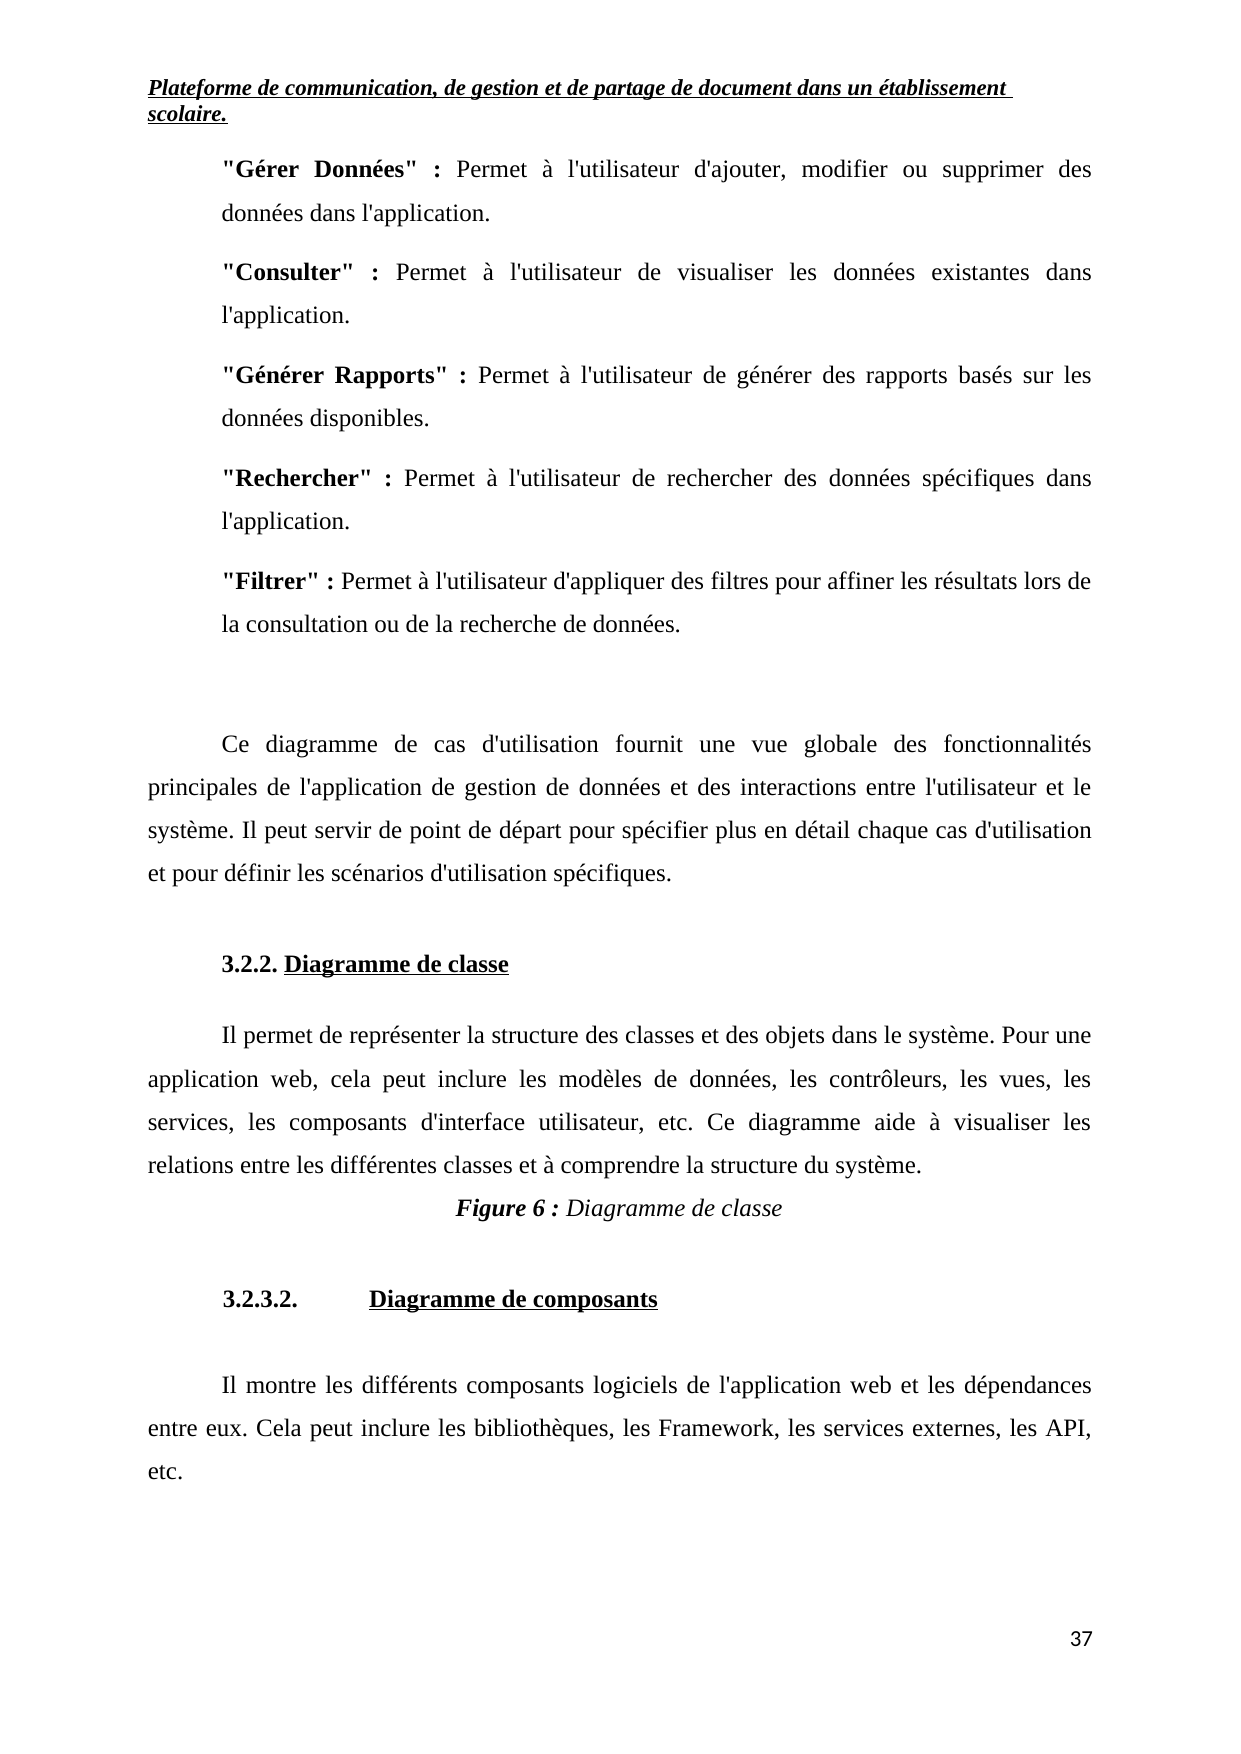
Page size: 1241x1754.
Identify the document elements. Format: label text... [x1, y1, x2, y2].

text "Générer Rapports" : Permet à l'utilisateur de générer des rapports basés sur les données disponibles. [221, 360, 1093, 432]
text Ce diagramme de cas d'utilisation fournit une vue globale des fonctionnalités principales de l'application de gestion de données et des interactions entre l'utilisateur et le système. Il peut servir de point de départ pour spécifier plus en détail chaque cas d'utilisation et pour définir les scénarios d'utilisation spécifiques. [148, 729, 1093, 887]
text Il permet de représenter la structure des classes et des objets dans le système. Pour une application web, cela peut inclure les modèles de données, les contrôleurs, les vues, les services, les composants d'interface utilisateur, etc. Ce diagramme aide à visualiser les relations entre les différentes classes et à comprendre la structure du système. [148, 1021, 1093, 1179]
subtitle 3.2.2. Diagramme de classe [148, 949, 1093, 977]
text "Rechercher" : Permet à l'utilisateur de rechercher des données spécifiques dans l'application. [221, 463, 1093, 535]
list Diagramme de composants [223, 1284, 1093, 1313]
text "Filtrer" : Permet à l'utilisateur d'appliquer des filtres pour affiner les résultats lors de la consultation ou de la recherche de données. [221, 566, 1093, 638]
text "Consulter" : Permet à l'utilisateur de visualiser les données existantes dans l'application. [221, 257, 1093, 329]
text Il montre les différents composants logiciels de l'application web et les dépendances entre eux. Cela peut inclure les bibliothèques, les Framework, les services externes, les API, etc. [148, 1370, 1093, 1485]
text "Gérer Données" : Permet à l'utilisateur d'ajouter, modifier ou supprimer des données dans l'application. [221, 154, 1093, 226]
text Figure 6 : Diagramme de classe [148, 1193, 1093, 1222]
